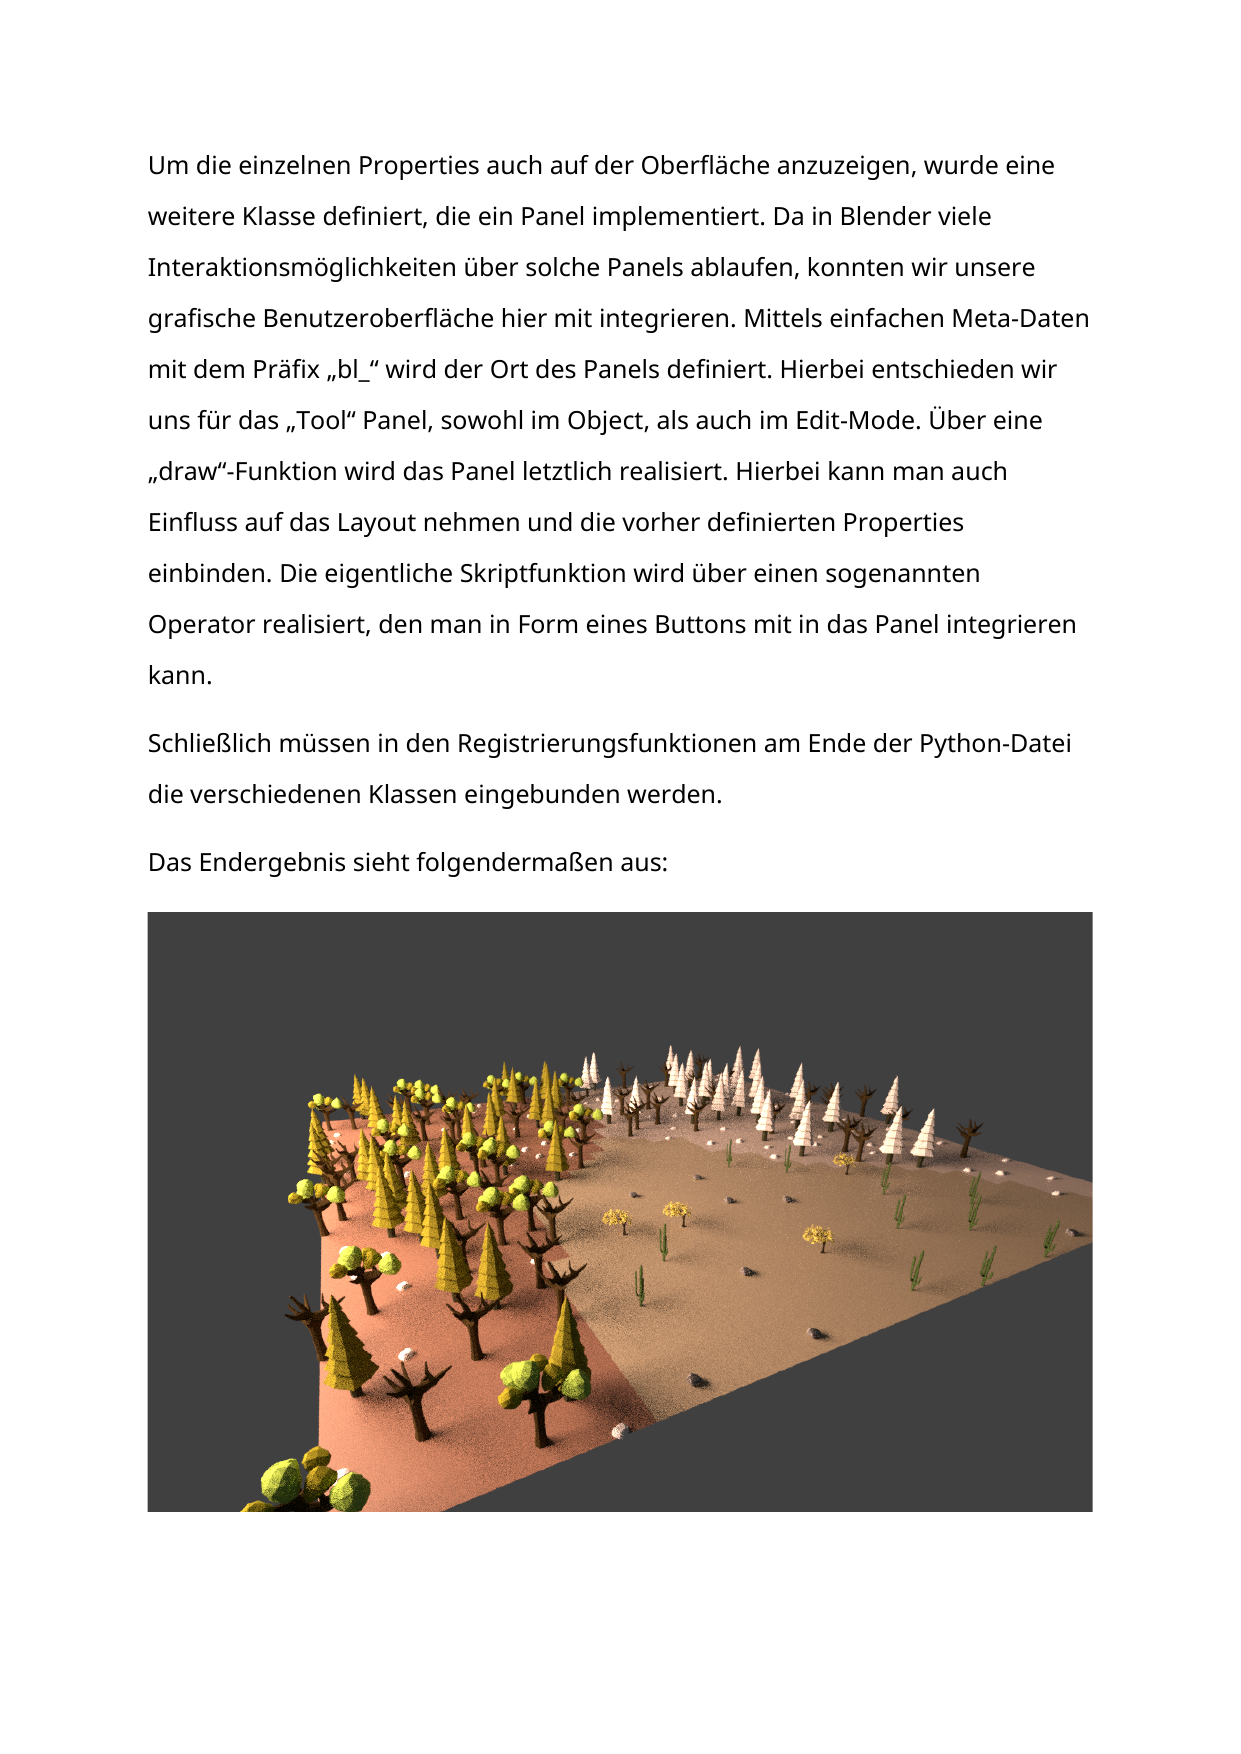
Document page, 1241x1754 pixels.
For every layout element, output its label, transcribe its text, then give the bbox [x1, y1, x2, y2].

picture [147, 912, 1093, 1512]
text Das Endergebnis sieht folgendermaßen aus: [148, 844, 1093, 878]
text Schließlich müssen in den Registrierungsfunktionen am Ende der Python-Datei die verschiedenen Klassen eingebunden werden. [148, 726, 1093, 811]
